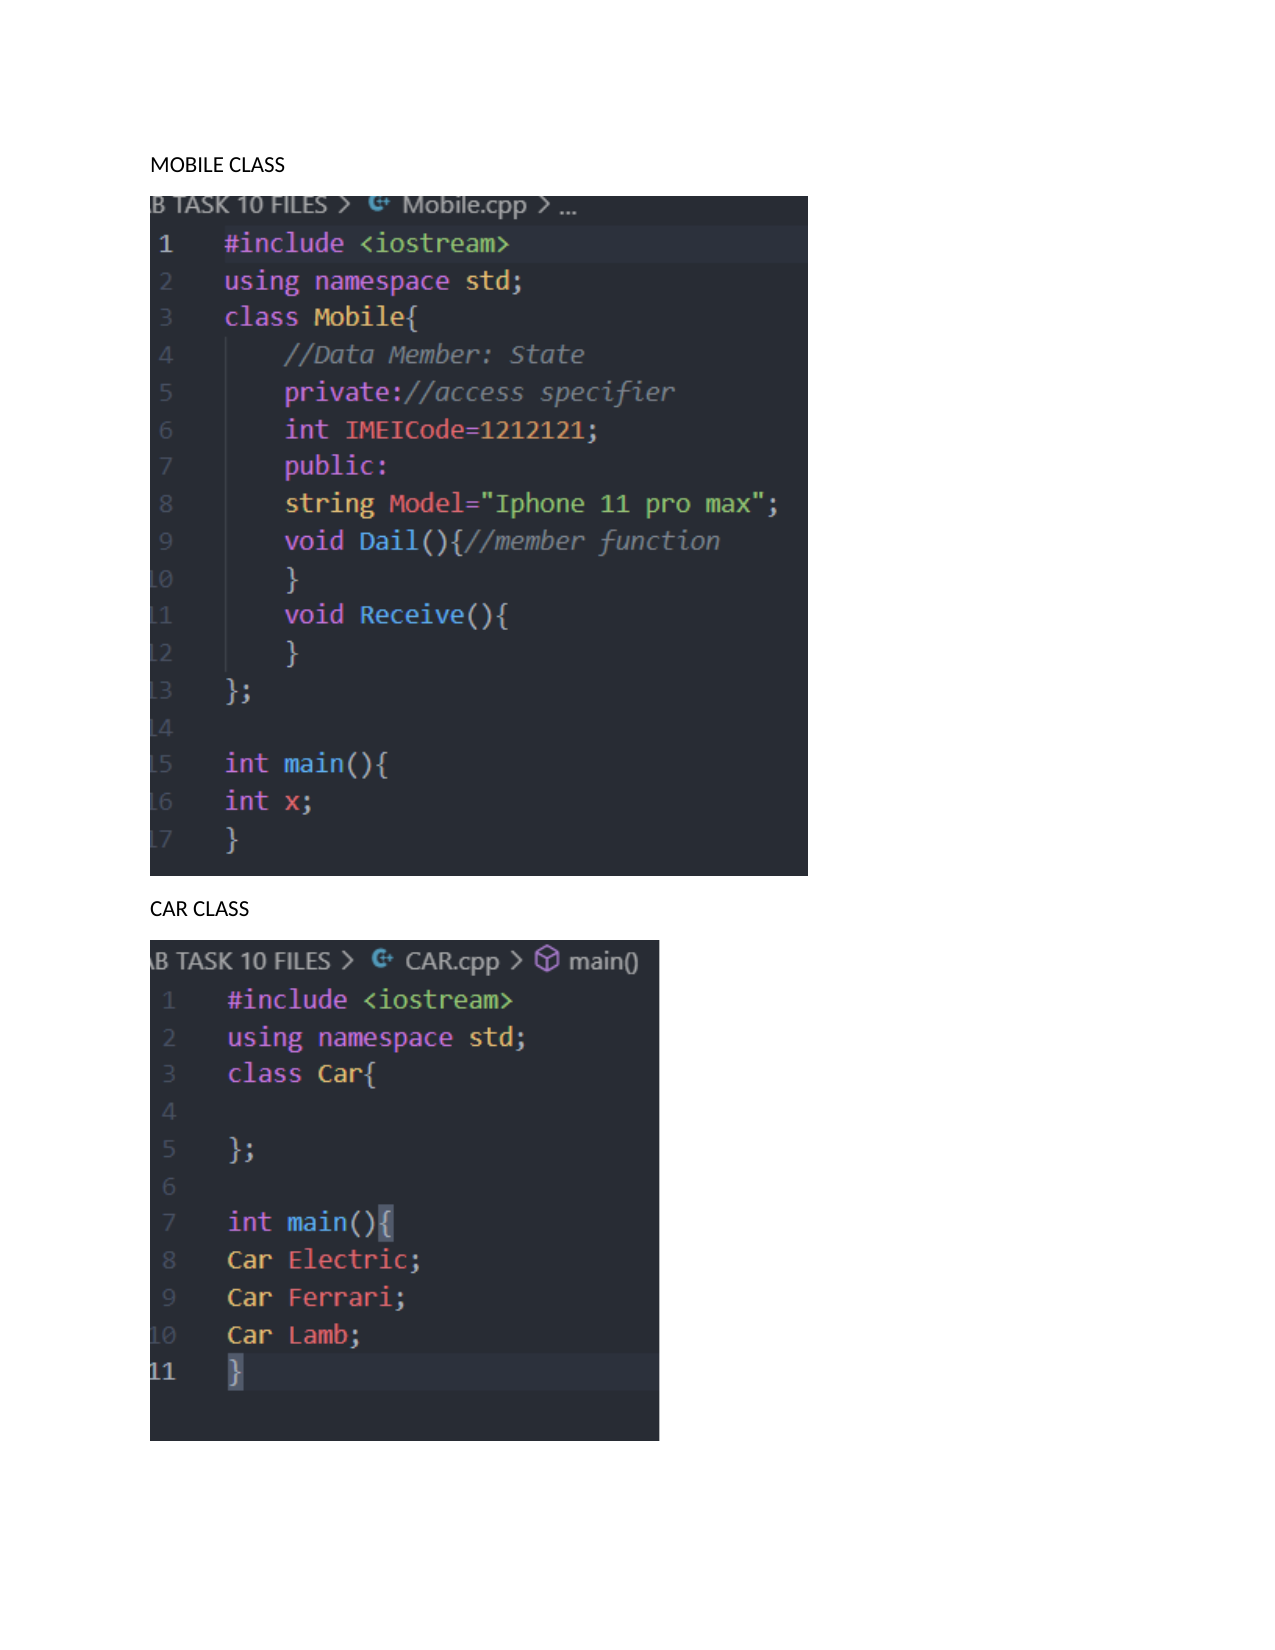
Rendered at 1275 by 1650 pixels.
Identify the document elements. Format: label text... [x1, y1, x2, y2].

picture [150, 196, 808, 876]
text MOBILE CLASS [150, 150, 1125, 178]
picture [150, 940, 660, 1441]
text CAR CLASS [150, 894, 1125, 922]
